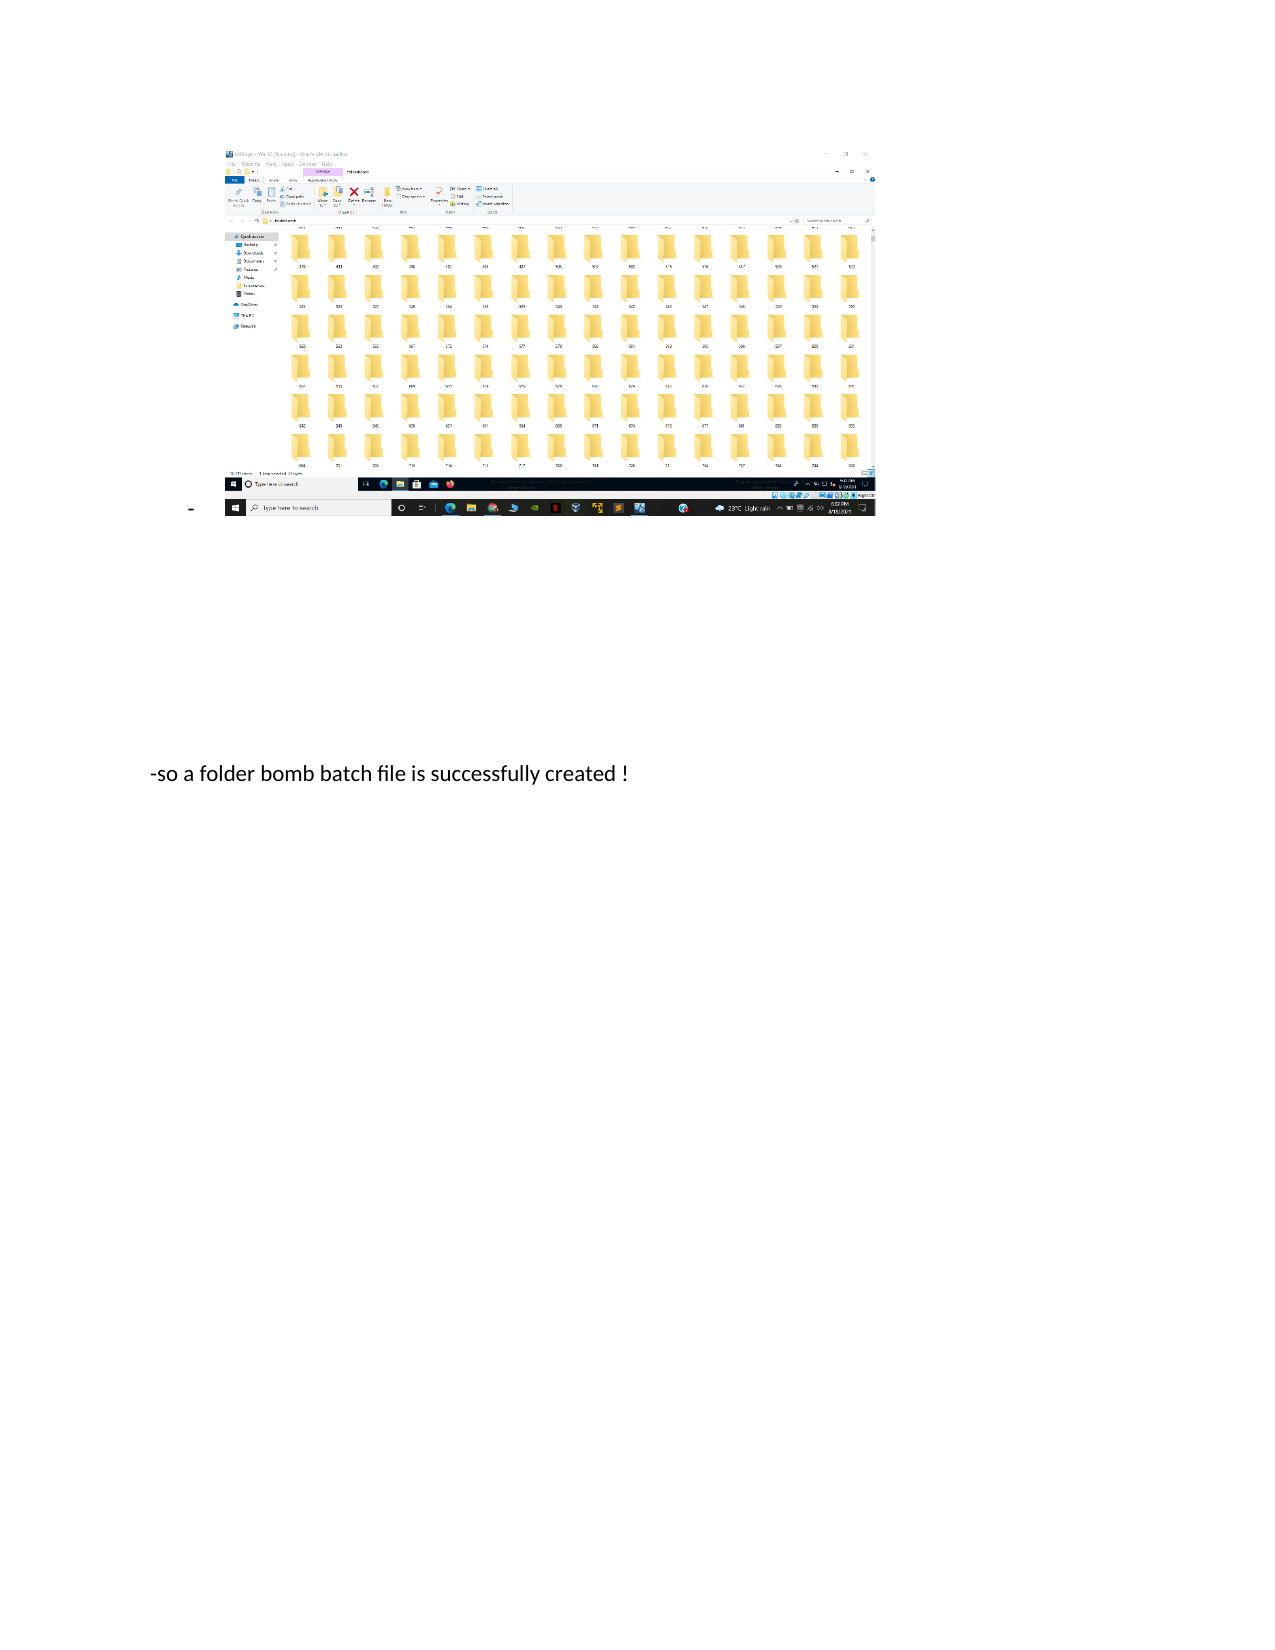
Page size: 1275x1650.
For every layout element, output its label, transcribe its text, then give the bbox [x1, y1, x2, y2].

picture [225, 150, 876, 516]
text -so a folder bomb batch file is successfully created ! [150, 759, 1125, 787]
